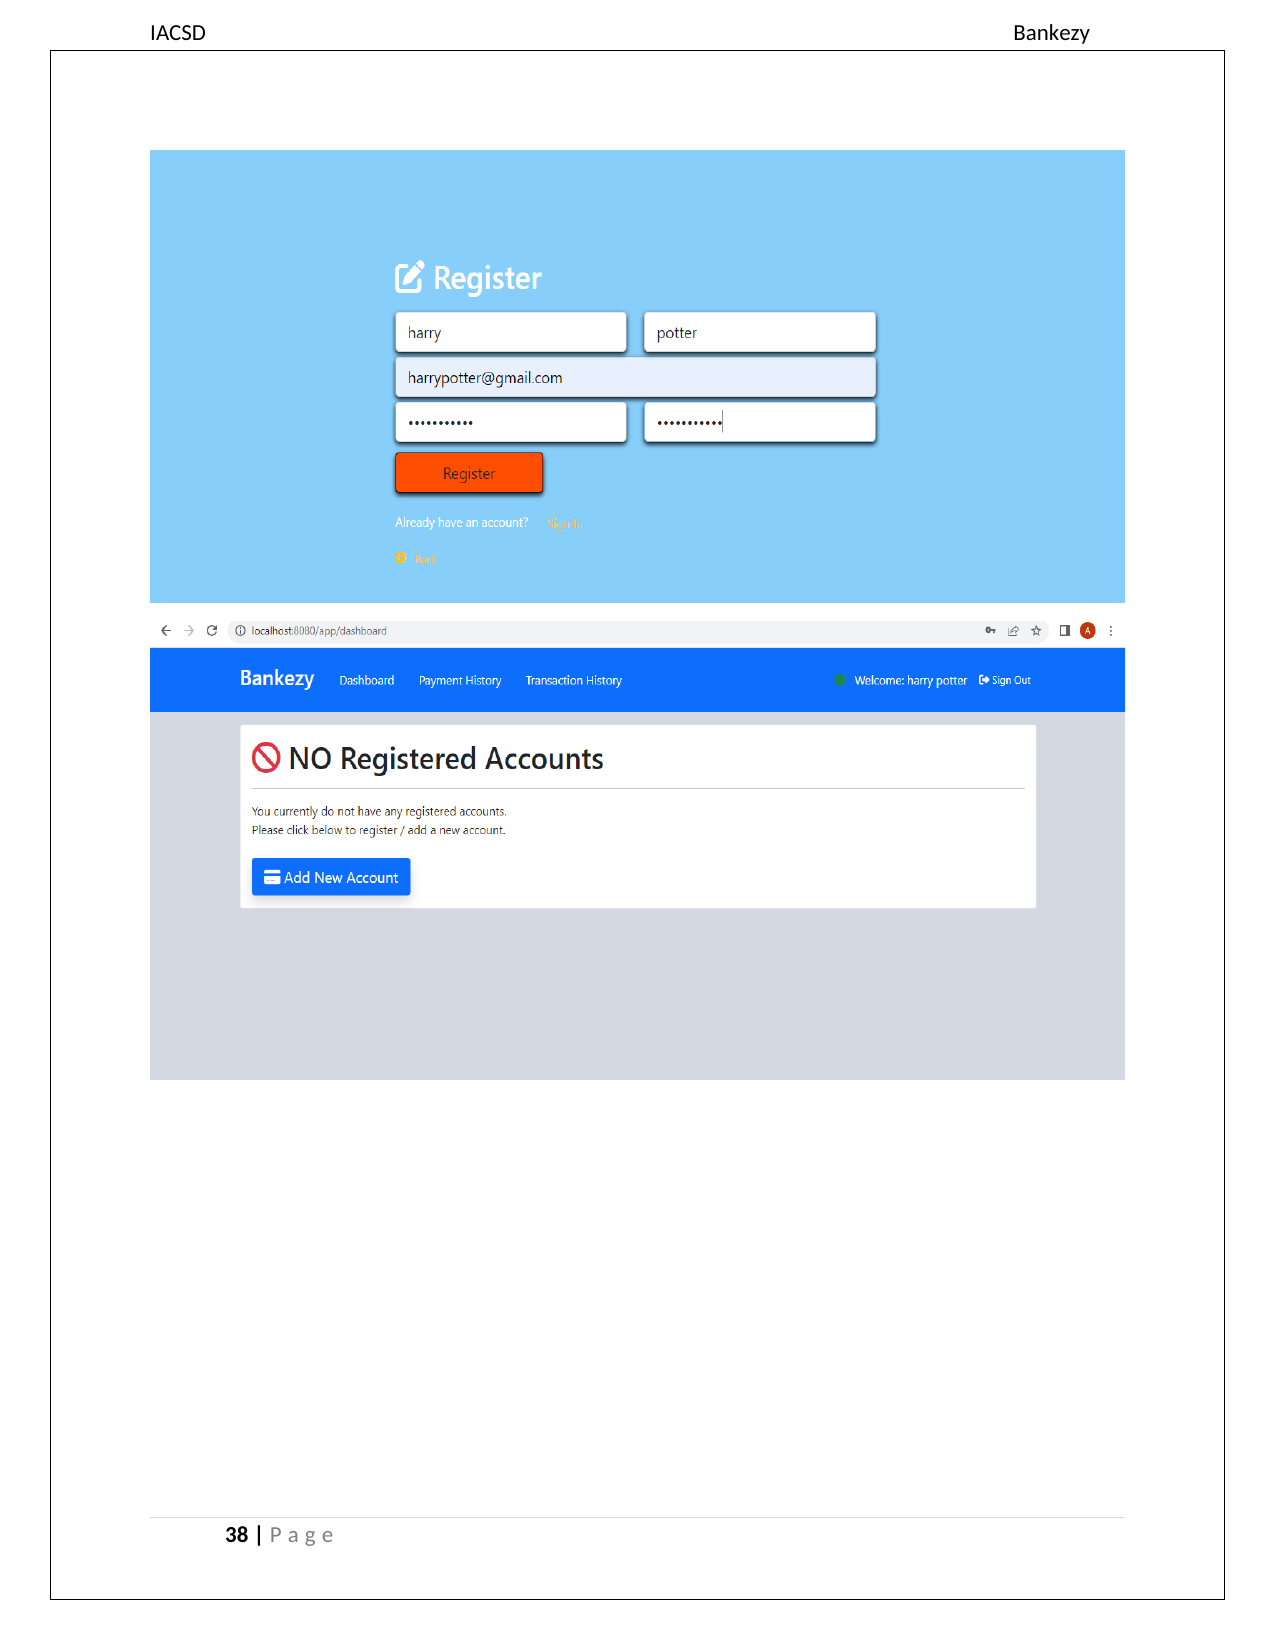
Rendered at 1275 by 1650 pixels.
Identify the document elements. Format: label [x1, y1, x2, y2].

picture [150, 150, 1125, 603]
picture [150, 621, 1125, 1080]
